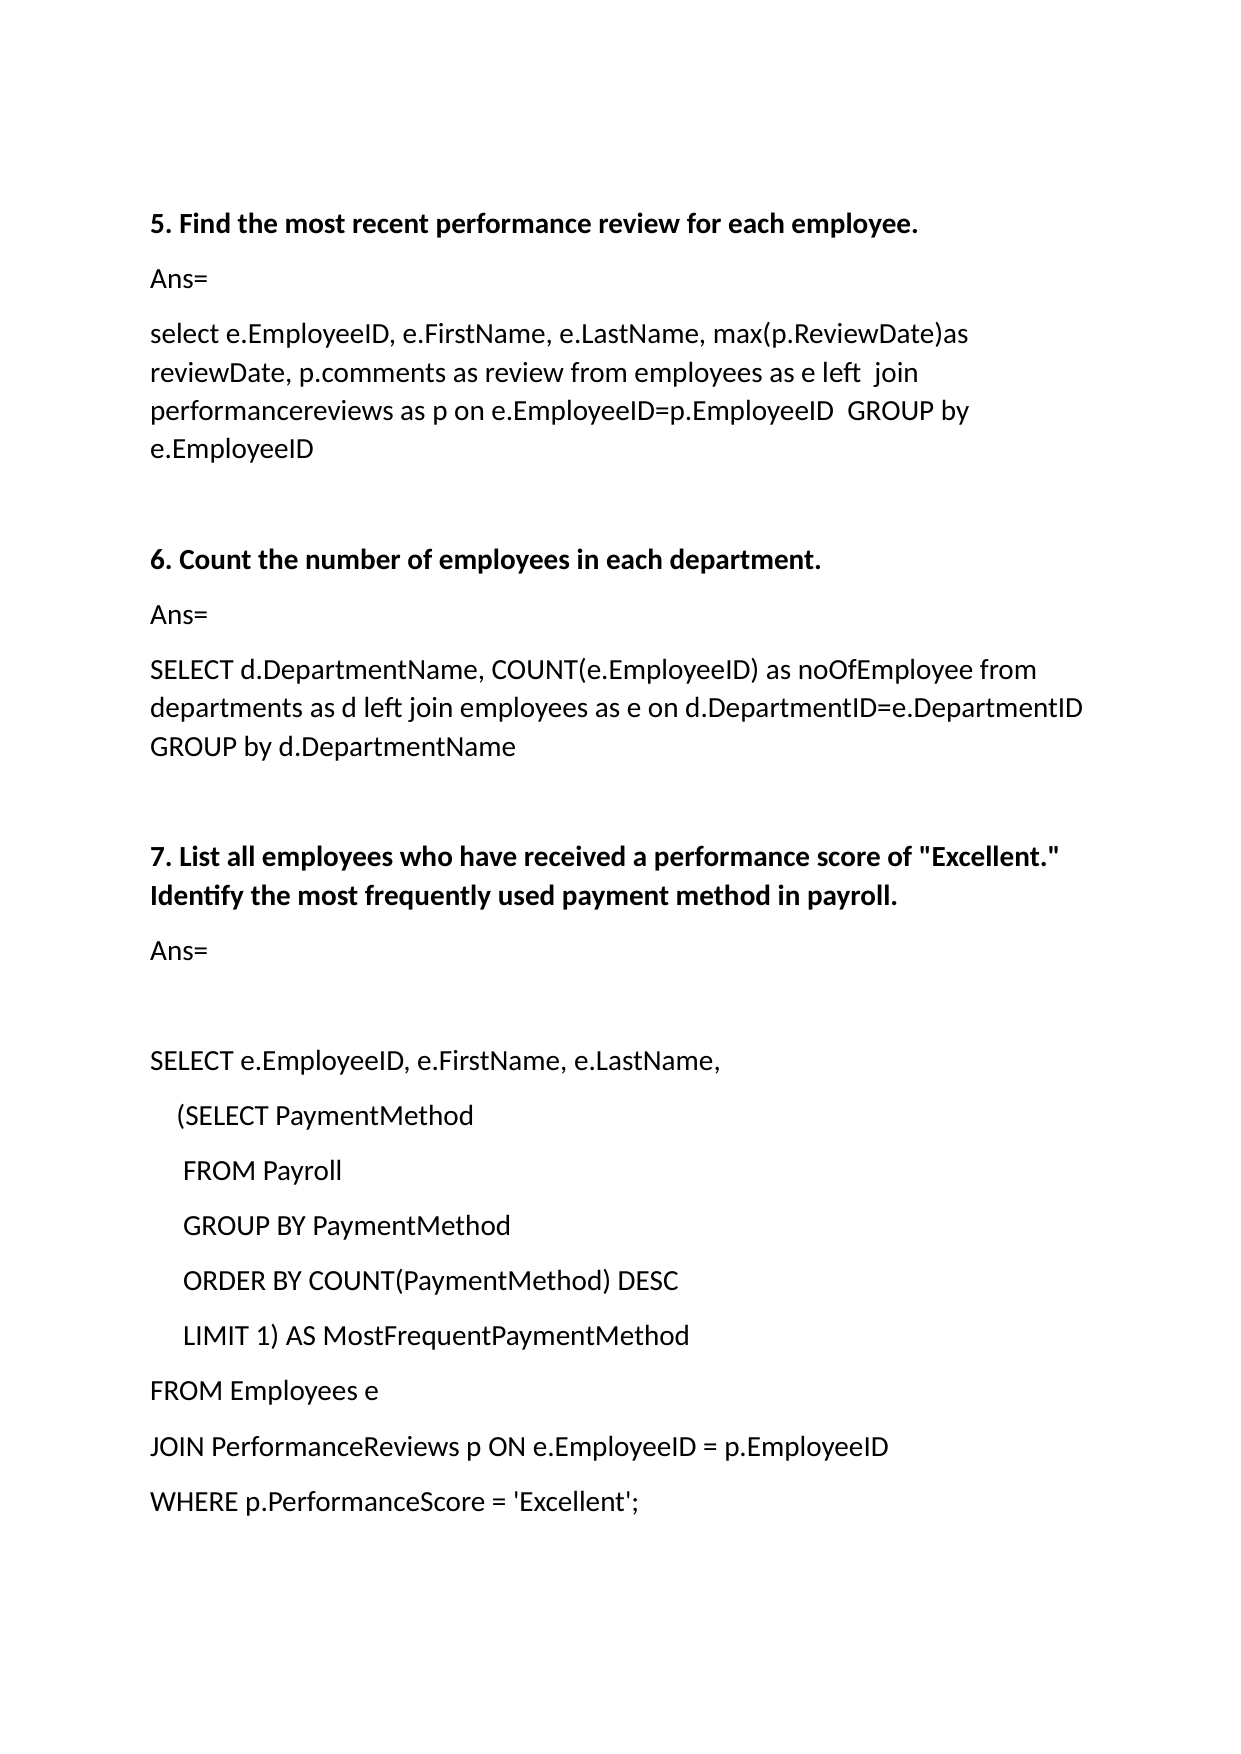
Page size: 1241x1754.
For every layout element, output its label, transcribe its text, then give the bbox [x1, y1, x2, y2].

text select e.EmployeeID, e.FirstName, e.LastName, max(p.ReviewDate)as reviewDate, p.comments as review from employees as e left join performancereviews as p on e.EmployeeID=p.EmployeeID GROUP by e.EmployeeID [150, 315, 1090, 466]
text ORDER BY COUNT(PaymentMethod) DESC [150, 1262, 1090, 1298]
text Ans= [150, 260, 1090, 296]
text SELECT d.DepartmentName, COUNT(e.EmployeeID) as noOfEmployee from departments as d left join employees as e on d.DepartmentID=e.DepartmentID GROUP by d.DepartmentName [150, 651, 1090, 763]
text Ans= [150, 596, 1090, 632]
text GROUP BY PaymentMethod [150, 1207, 1090, 1243]
text 5. Find the most recent performance review for each employee. [150, 205, 1090, 241]
text WHERE p.PerformanceScore = 'Excellent'; [150, 1483, 1090, 1518]
text SELECT e.EmployeeID, e.FirstName, e.LastName, [150, 1042, 1090, 1077]
text JOIN PerformanceReviews p ON e.EmployeeID = p.EmployeeID [150, 1428, 1090, 1463]
text Ans= [150, 932, 1090, 967]
text (SELECT PaymentMethod [150, 1097, 1090, 1133]
text FROM Payroll [150, 1152, 1090, 1188]
text FROM Employees e [150, 1372, 1090, 1408]
text 6. Count the number of employees in each department. [150, 541, 1090, 576]
text 7. List all employees who have received a performance score of "Excellent." Identify the most frequently used payment method in payroll. [150, 838, 1090, 912]
text LIMIT 1) AS MostFrequentPaymentMethod [150, 1317, 1090, 1353]
